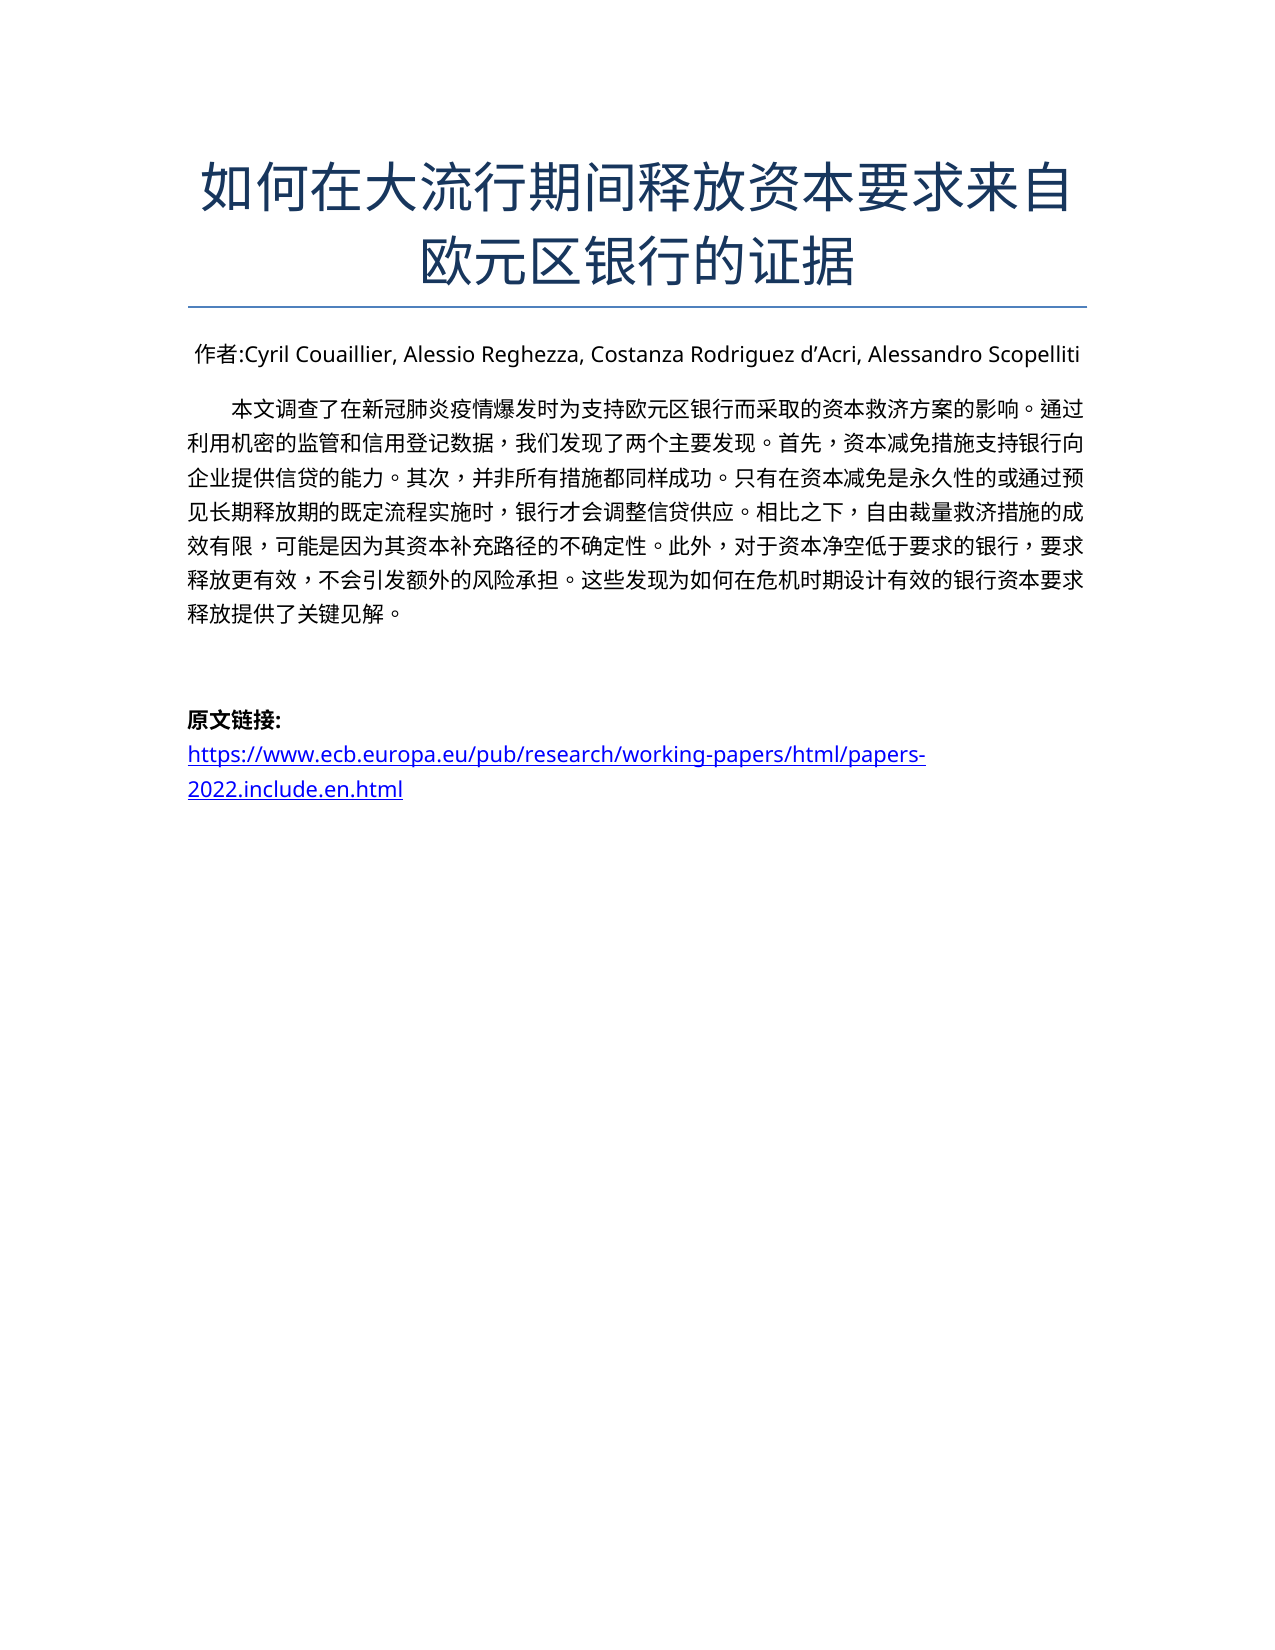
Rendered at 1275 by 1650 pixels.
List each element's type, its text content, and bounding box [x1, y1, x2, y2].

text 原文链接: https://www.ecb.europa.eu/pub/research/working-papers/html/papers-2022.include.en.html [187, 705, 1087, 803]
title 如何在大流行期间释放资本要求来自欧元区银行的证据 [187, 150, 1087, 308]
text 本文调查了在新冠肺炎疫情爆发时为支持欧元区银行而采取的资本救济方案的影响。通过利用机密的监管和信用登记数据，我们发现了两个主要发现。首先，资本减免措施支持银行向企业提供信贷的能力。其次，并非所有措施都同样成功。只有在资本减免是永久性的或通过预见长期释放期的既定流程实施时，银行才会调整信贷供应。相比之下，自由裁量救济措施的成效有限，可能是因为其资本补充路径的不确定性。此外，对于资本净空低于要求的银行，要求释放更有效，不会引发额外的风险承担。这些发现为如何在危机时期设计有效的银行资本要求释放提供了关键见解。 [187, 394, 1087, 629]
text 作者:Cyril Couaillier, Alessio Reghezza, Costanza Rodriguez d’Acri, Alessandro Scopelliti [187, 339, 1087, 369]
